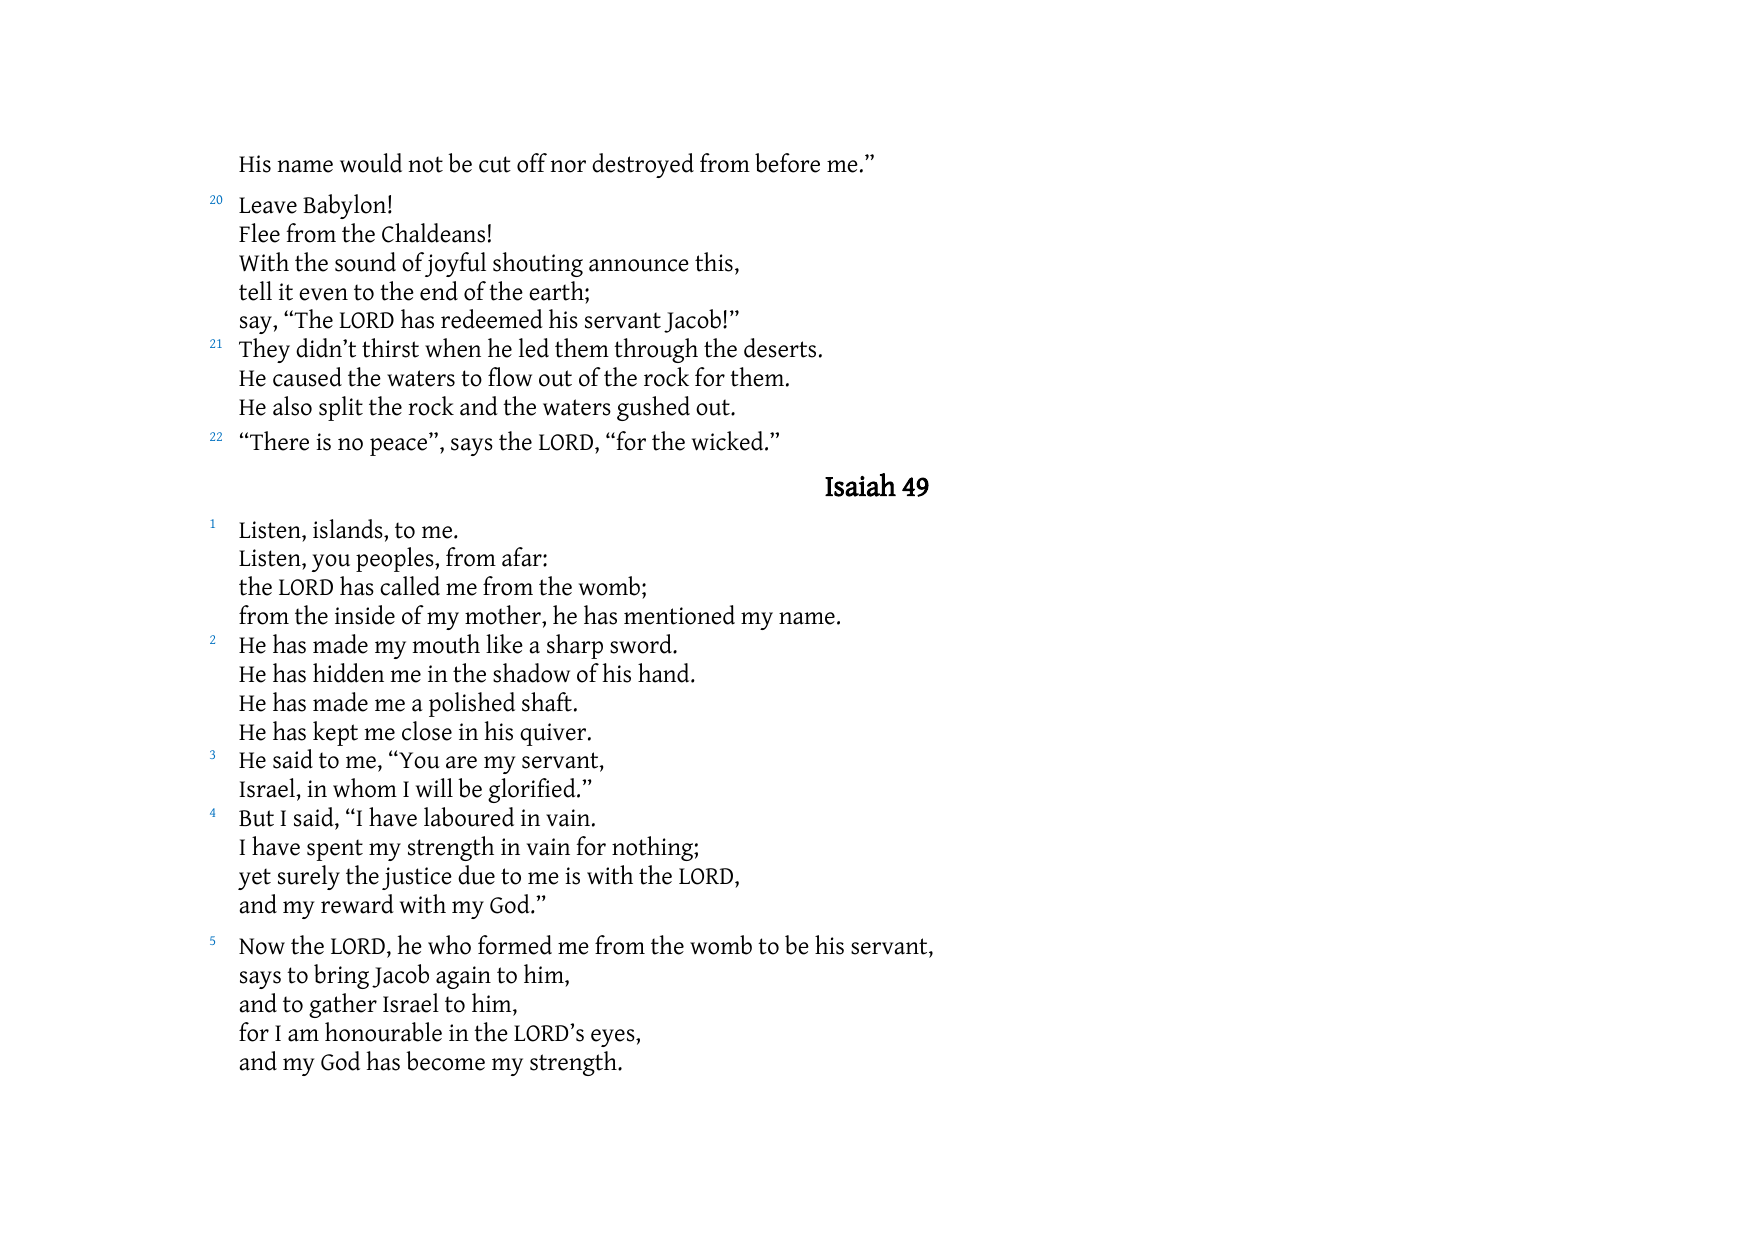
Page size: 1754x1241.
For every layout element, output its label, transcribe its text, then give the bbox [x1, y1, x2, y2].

text 3 He said to me, “You are my servant, Israel, in whom I will be glorified.” [209, 747, 1545, 804]
text 1 Listen, islands, to me. Listen, you peoples, from afar: the LORD has called me from the womb; from the inside of my mother, he has mentioned my name. [209, 516, 1545, 631]
text 2 He has made my mouth like a sharp sword. He has hidden me in the shadow of his hand. He has made me a polished shaft. He has kept me close in his quiver. [209, 631, 1545, 747]
text 4 But I said, “I have laboured in vain. I have spent my strength in vain for nothing; yet surely the justice due to me is with the LORD, and my reward with my God.” [209, 804, 1545, 920]
text 5 Now the LORD, he who formed me from the womb to be his servant, says to bring Jacob again to him, and to gather Israel to him, for I am honourable in the LORD’s eyes, and my God has become my strength. [209, 932, 1545, 1077]
text 21 They didn’t thirst when he led them through the deserts. He caused the waters to flow out of the rock for them. He also split the rock and the waters gushed out. [209, 336, 1545, 422]
text 20 Leave Babylon! Flee from the Chaldeans! With the sound of joyful shouting announce this, tell it even to the end of the earth; say, “The LORD has redeemed his servant Jacob!” [209, 191, 1545, 336]
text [209, 150, 1545, 179]
text Isaiah 49 [150, 470, 1604, 503]
text 22 “ There is no peace”, says the LORD, “for the wicked.” [209, 428, 1545, 457]
